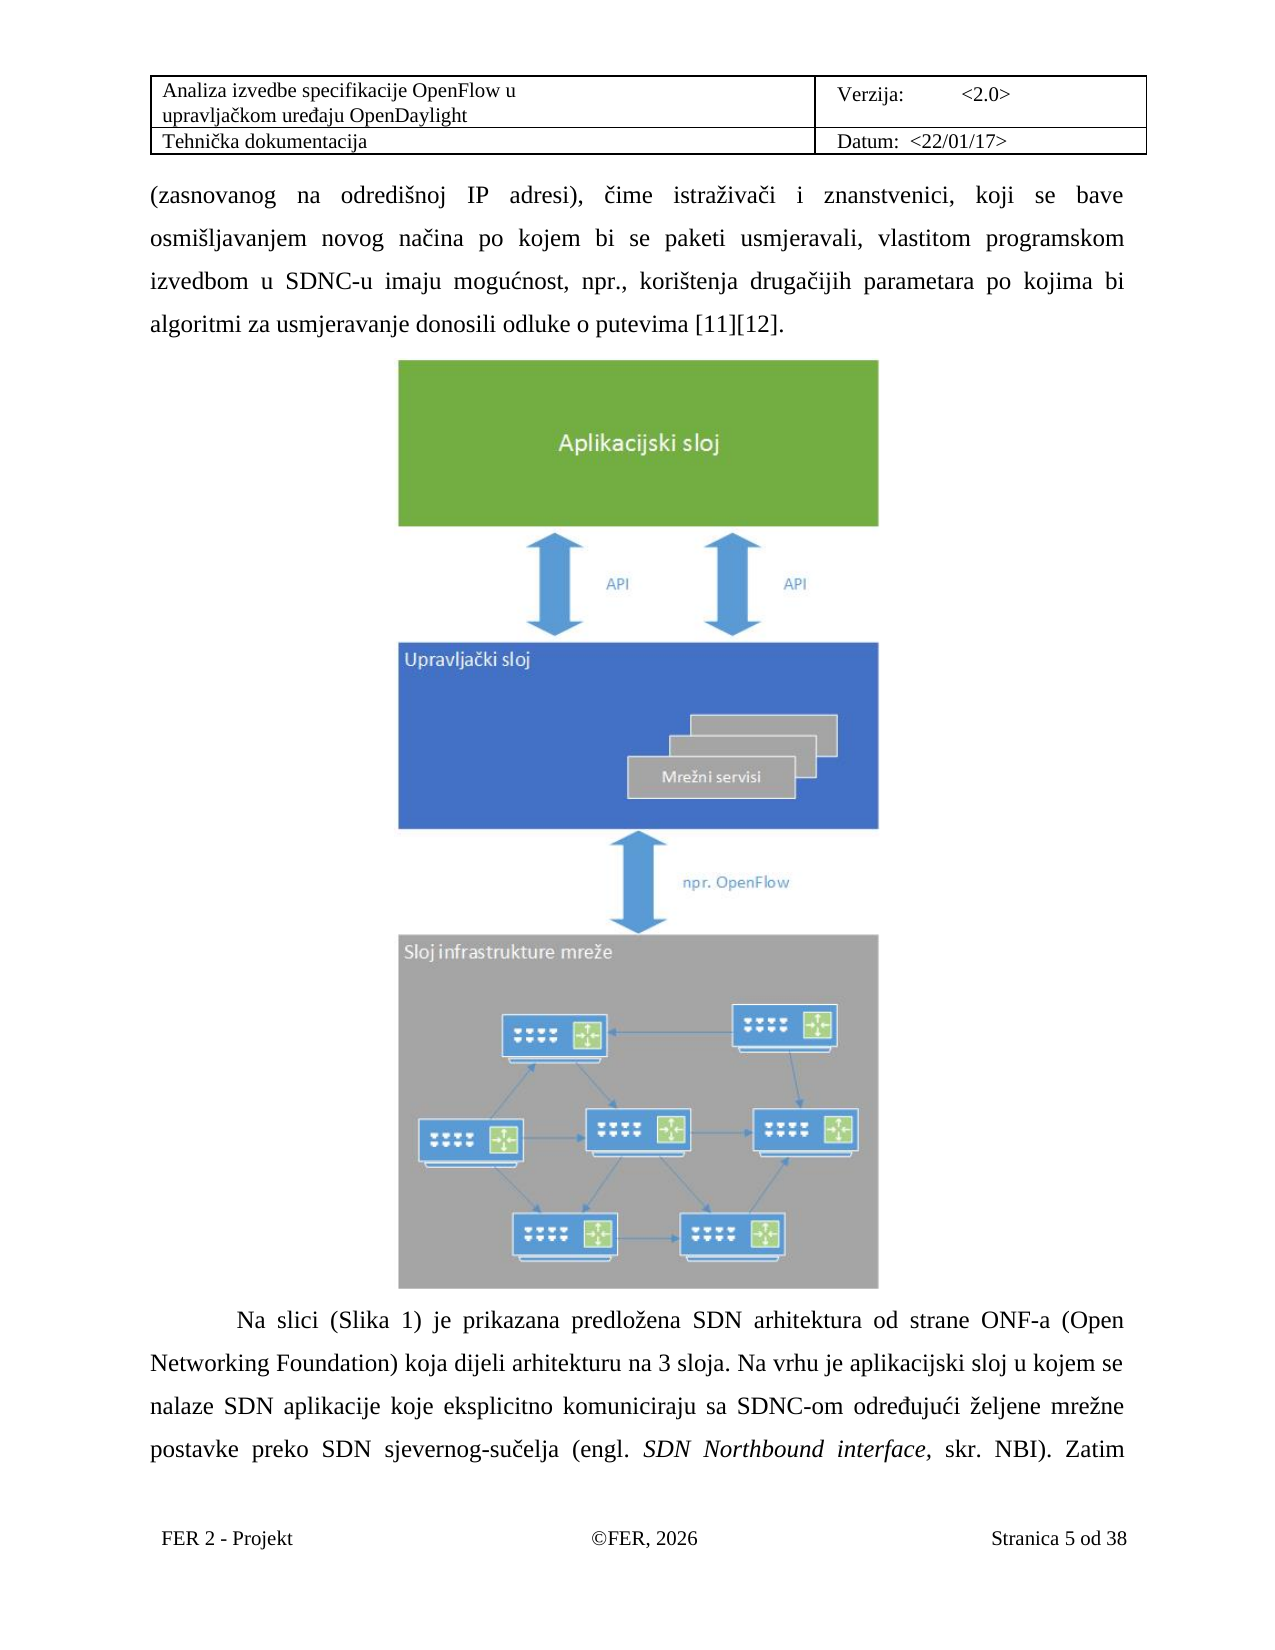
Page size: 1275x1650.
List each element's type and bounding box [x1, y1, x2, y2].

text [150, 180, 1125, 338]
picture [393, 358, 880, 1291]
text [150, 352, 1125, 1463]
